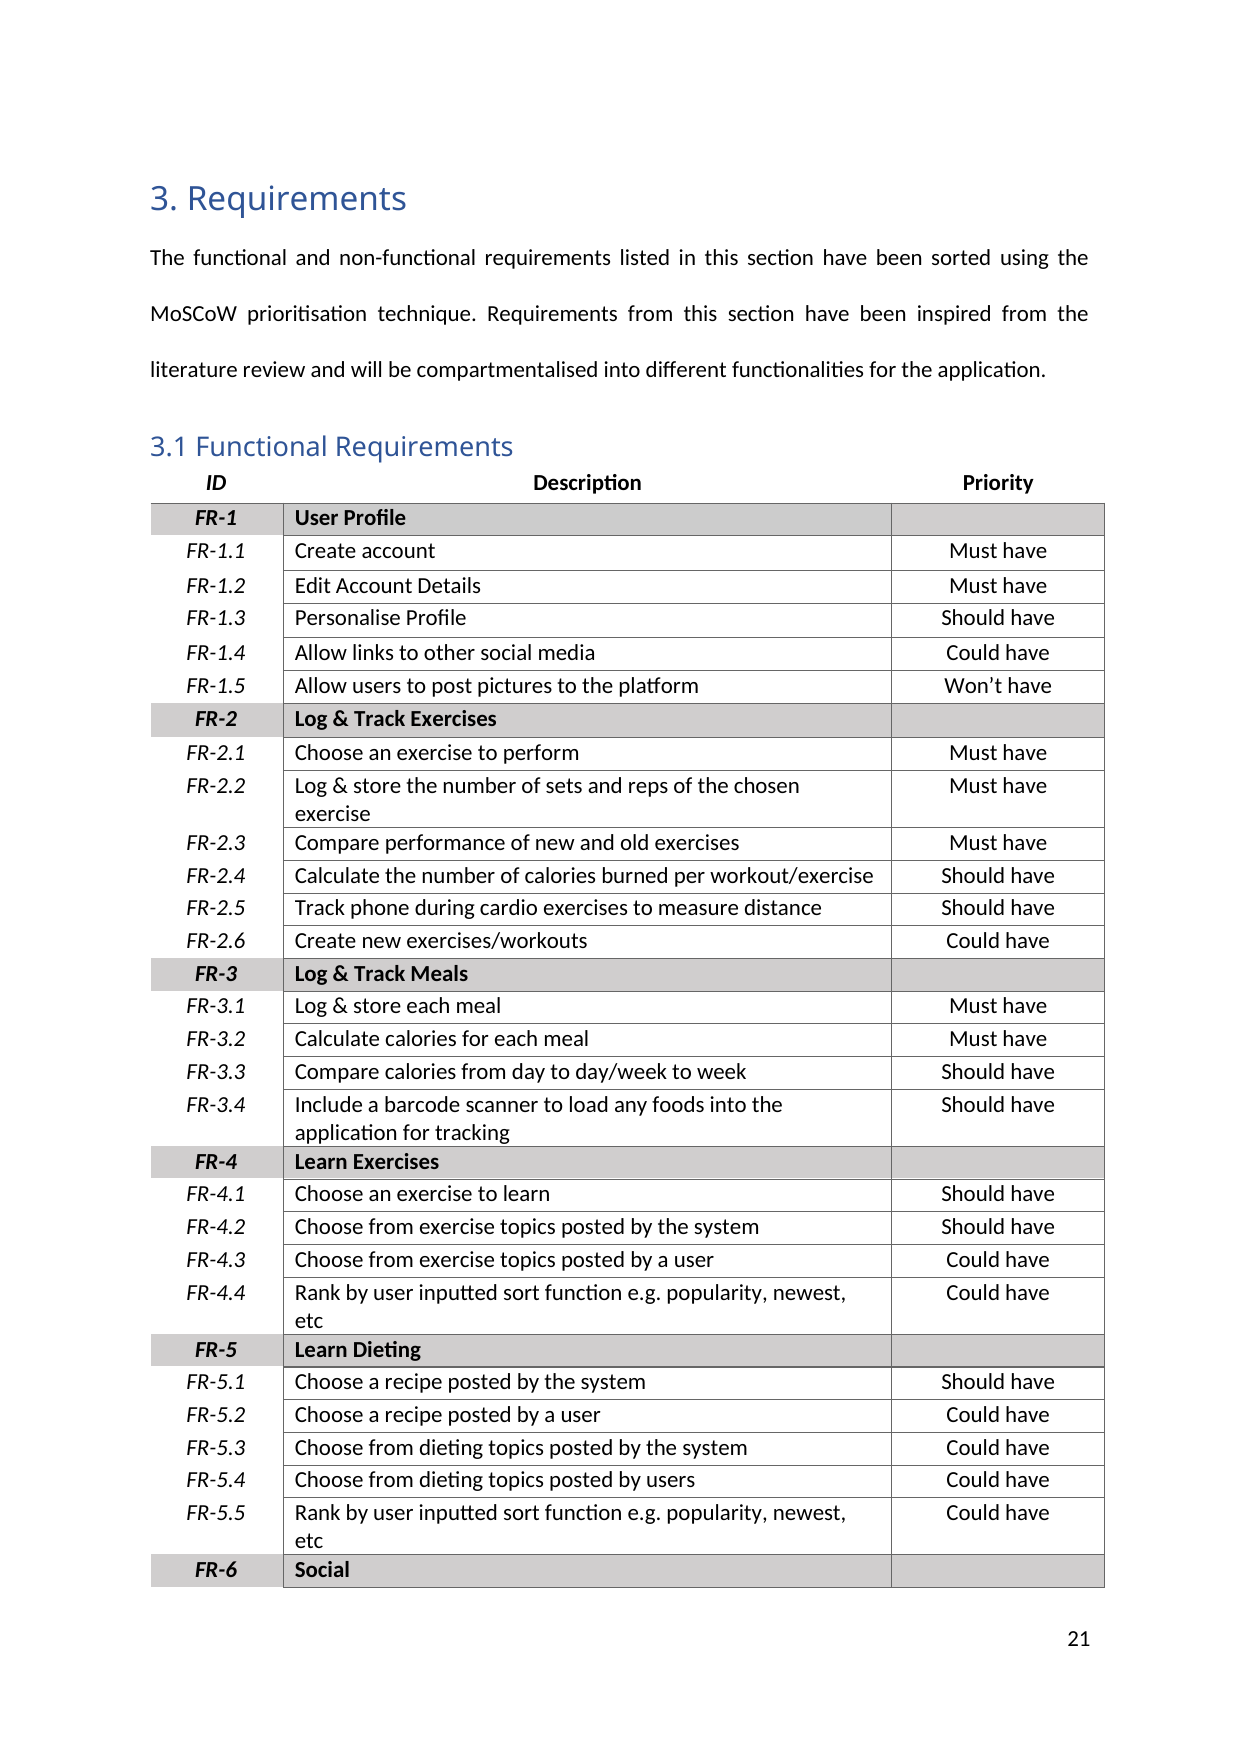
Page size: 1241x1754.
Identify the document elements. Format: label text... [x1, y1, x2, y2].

table_cell Could have [892, 1433, 1104, 1464]
table_cell Must have [892, 771, 1104, 827]
table_cell FR-3.4 [151, 1089, 283, 1146]
table_cell Rank by user inputted sort function e.g. popularity, newest, etc [284, 1498, 891, 1554]
table_cell [892, 704, 1104, 737]
table_cell Choose an exercise to learn [284, 1180, 891, 1211]
table_cell Should have [892, 894, 1104, 925]
table_cell FR-4.4 [151, 1277, 283, 1334]
table_cell Choose a recipe posted by a user [284, 1400, 891, 1432]
table_cell Create account [284, 536, 891, 570]
table_cell FR-3 [151, 958, 283, 991]
table_cell Could have [892, 1498, 1104, 1554]
table_cell FR-5.4 [151, 1465, 283, 1497]
table_cell Rank by user inputted sort function e.g. popularity, newest, etc [284, 1278, 891, 1334]
table_cell [892, 504, 1104, 535]
table_header Priority [892, 468, 1104, 502]
table_cell Choose from exercise topics posted by a user [284, 1245, 891, 1277]
table_cell FR-1.4 [151, 637, 283, 670]
table_cell FR-1 [151, 504, 283, 535]
table_cell Could have [892, 1466, 1104, 1497]
table_cell FR-6 [151, 1554, 283, 1587]
table_cell Could have [892, 1278, 1104, 1334]
table_cell Should have [892, 1368, 1104, 1399]
table_cell Must have [892, 992, 1104, 1023]
table_cell Choose an exercise to perform [284, 738, 891, 770]
table_cell Choose from dieting topics posted by the system [284, 1433, 891, 1464]
table_cell FR-3.1 [151, 991, 283, 1023]
table_cell Include a barcode scanner to load any foods into the application for tracking [284, 1090, 891, 1146]
table_cell Learn Dieting [284, 1335, 891, 1366]
table_cell Could have [892, 1245, 1104, 1277]
table_cell FR-1.2 [151, 570, 283, 602]
table_header Description [283, 468, 892, 502]
table_cell FR-3.2 [151, 1023, 283, 1056]
table_cell FR-2.2 [151, 770, 283, 827]
table_cell FR-2 [151, 703, 283, 737]
table_cell FR-1.5 [151, 670, 283, 703]
table_cell User Profile [284, 504, 891, 535]
table_cell FR-5.5 [151, 1497, 283, 1554]
table_cell Must have [892, 1024, 1104, 1056]
table_cell FR-2.4 [151, 860, 283, 892]
table_cell FR-4.1 [151, 1179, 283, 1211]
table_cell FR-4 [151, 1146, 283, 1178]
table_cell Create new exercises/workouts [284, 926, 891, 958]
table_cell Calculate the number of calories burned per workout/exercise [284, 861, 891, 892]
table_cell Should have [892, 1090, 1104, 1146]
table_cell Log & store each meal [284, 992, 891, 1023]
table_cell Track phone during cardio exercises to measure distance [284, 894, 891, 925]
table_cell Must have [892, 536, 1104, 570]
table_cell Should have [892, 1212, 1104, 1244]
table_cell FR-1.3 [151, 603, 283, 637]
subtitle 3.1 Functional Requirements [150, 428, 1090, 465]
table_cell Log & Track Meals [284, 959, 891, 991]
table_cell Learn Exercises [284, 1147, 891, 1178]
table_cell FR-2.3 [151, 827, 283, 860]
table_cell [892, 959, 1104, 991]
table_cell [892, 1335, 1104, 1366]
table_cell FR-4.2 [151, 1211, 283, 1244]
table_header ID [151, 468, 283, 502]
table_cell FR-2.5 [151, 893, 283, 925]
table_cell FR-5 [151, 1334, 283, 1366]
table_cell Calculate calories for each meal [284, 1024, 891, 1056]
table_cell Compare performance of new and old exercises [284, 828, 891, 860]
table_cell Must have [892, 571, 1104, 602]
table_cell Allow users to post pictures to the platform [284, 671, 891, 703]
table_cell [892, 1555, 1104, 1587]
table_cell FR-5.2 [151, 1399, 283, 1432]
table_cell Social [284, 1555, 891, 1587]
table_cell [892, 1147, 1104, 1178]
table_cell FR-3.3 [151, 1056, 283, 1089]
table_cell FR-4.3 [151, 1244, 283, 1277]
table_cell Must have [892, 738, 1104, 770]
text The functional and non-functional requirements listed in this section have been sorted using the MoSCoW prioritisation technique. Requirements from this section have been inspired from the literature review and will be compartmentalised into different functionalities for the application. [150, 243, 1090, 383]
table_cell FR-1.1 [151, 535, 283, 570]
table_cell Log & store the number of sets and reps of the chosen exercise [284, 771, 891, 827]
table_cell FR-2.6 [151, 925, 283, 958]
table_cell Must have [892, 828, 1104, 860]
table_cell Choose from dieting topics posted by users [284, 1466, 891, 1497]
table_cell Choose from exercise topics posted by the system [284, 1212, 891, 1244]
table_cell Choose a recipe posted by the system [284, 1368, 891, 1399]
table_cell Should have [892, 1057, 1104, 1089]
table_cell Log & Track Exercises [284, 704, 891, 737]
table_cell Should have [892, 604, 1104, 637]
table_cell Personalise Profile [284, 604, 891, 637]
table_cell Allow links to other social media [284, 638, 891, 670]
table_cell Could have [892, 638, 1104, 670]
table_cell Could have [892, 926, 1104, 958]
subtitle 3. Requirements [150, 175, 1090, 220]
table_cell FR-5.3 [151, 1432, 283, 1464]
table_cell Should have [892, 861, 1104, 892]
table_cell Won’t have [892, 671, 1104, 703]
table_cell Edit Account Details [284, 571, 891, 602]
table_cell FR-5.1 [151, 1366, 283, 1399]
table_cell FR-2.1 [151, 737, 283, 770]
table_cell Should have [892, 1180, 1104, 1211]
table_cell Compare calories from day to day/week to week [284, 1057, 891, 1089]
table_cell Could have [892, 1400, 1104, 1432]
